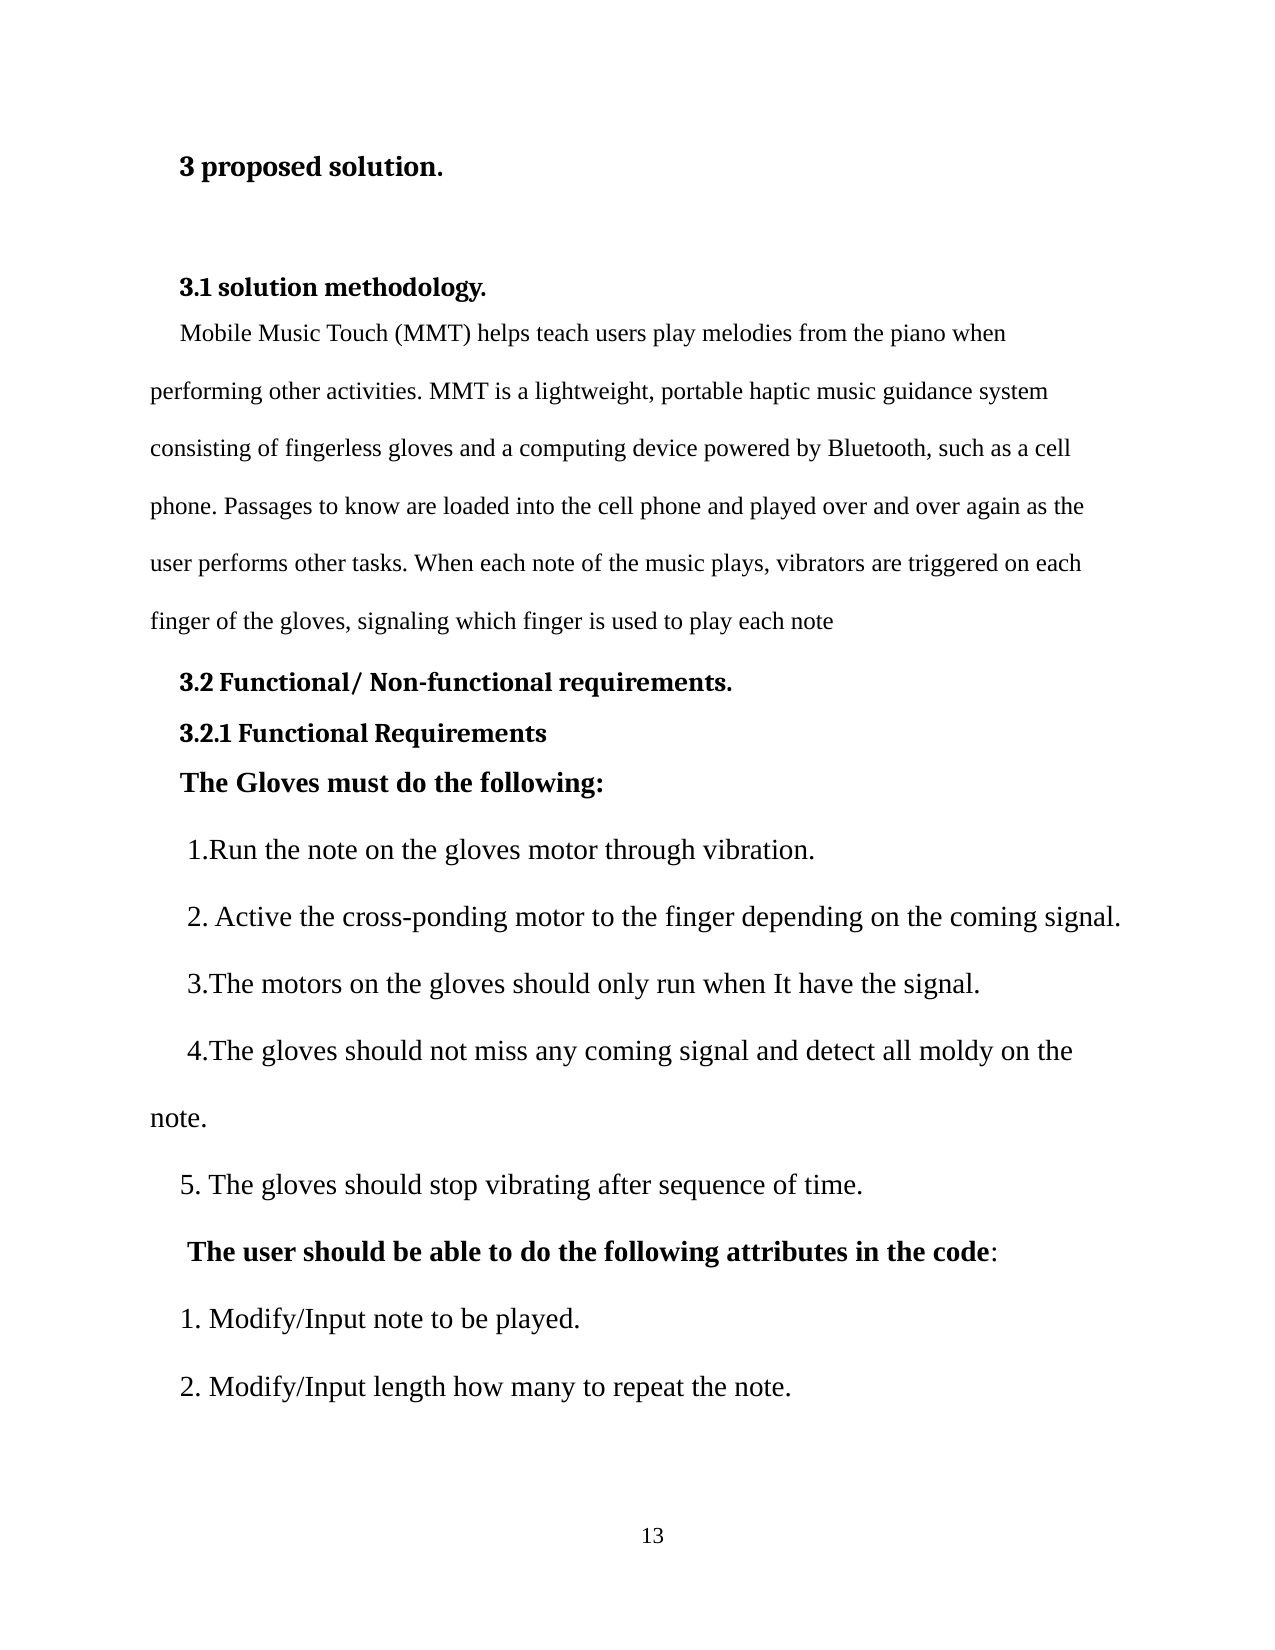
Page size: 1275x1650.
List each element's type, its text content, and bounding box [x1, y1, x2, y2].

text 3.The motors on the gloves should only run when It have the signal. [179, 966, 1125, 1000]
subtitle 3.2 Functional/ Non-functional requirements. [150, 667, 1125, 698]
subtitle 3.2.1 Functional Requirements [150, 718, 1125, 749]
subtitle 3.1 solution methodology. [150, 272, 1125, 303]
text 4.The gloves should not miss any coming signal and detect all moldy on the note. [150, 1033, 1125, 1134]
text 1.Run the note on the gloves motor through vibration. [150, 832, 1125, 866]
text 5. The gloves should stop vibrating after sequence of time. [150, 1167, 1125, 1201]
text 2. Active the cross-ponding motor to the finger depending on the coming signal. [150, 899, 1125, 933]
text 2. Modify/Input length how many to repeat the note. [150, 1369, 1125, 1402]
text The user should be able to do the following attributes in the code: [150, 1234, 1125, 1268]
text 1. Modify/Input note to be played. [150, 1302, 1125, 1335]
text Mobile Music Touch (MMT) helps teach users play melodies from the piano when performing other activities. MMT is a lightweight, portable haptic music guidance system consisting of fingerless gloves and a computing device powered by Bluetooth, such as a cell phone. Passages to know are loaded into the cell phone and played over and over again as the user performs other tasks. When each note of the music plays, vibrators are triggered on each finger of the gloves, signaling which finger is used to play each note [150, 318, 1125, 634]
subtitle 3 proposed solution. [150, 150, 1125, 183]
text The Gloves must do the following: [150, 765, 1125, 798]
